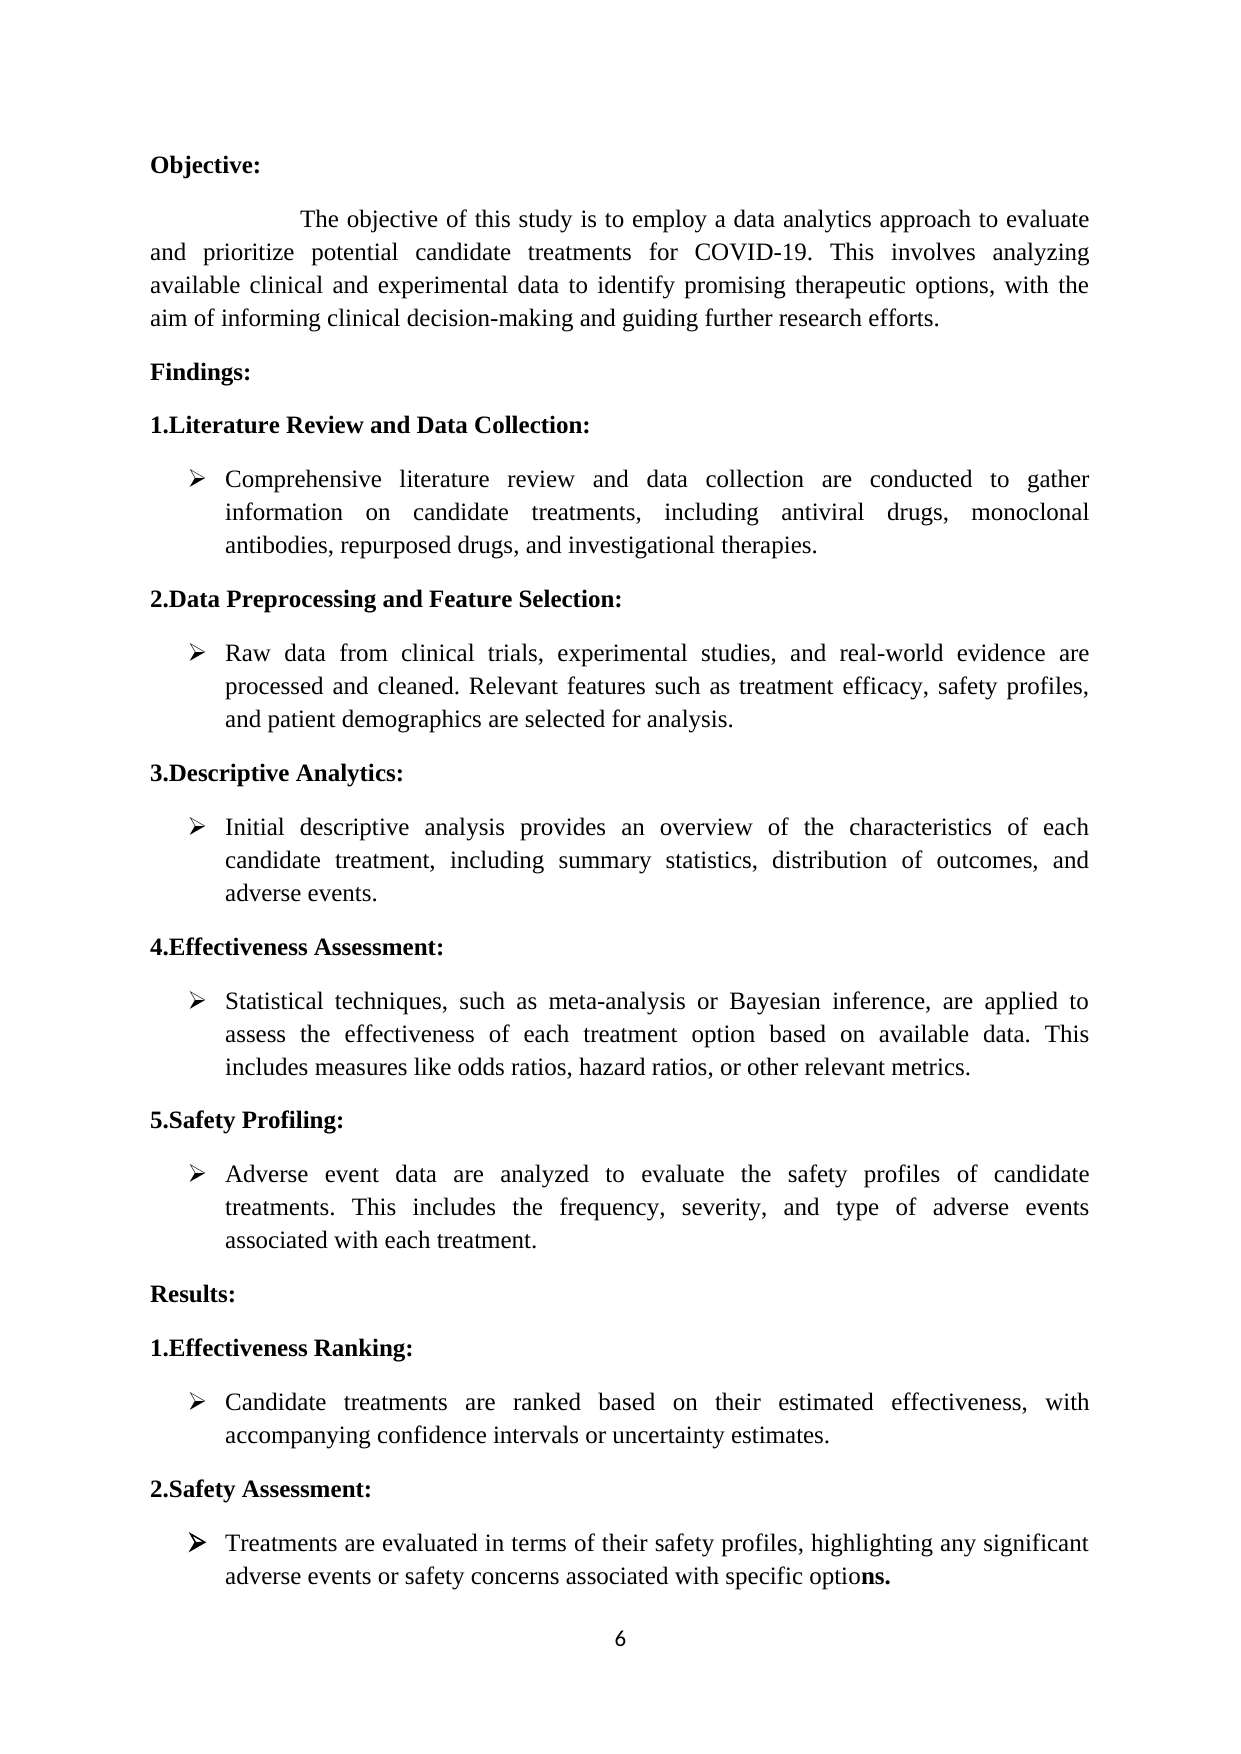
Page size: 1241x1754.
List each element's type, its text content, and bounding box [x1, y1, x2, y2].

list Comprehensive literature review and data collection are conducted to gather information on candidate treatments, including antiviral drugs, monoclonal antibodies, repurposed drugs, and investigational therapies. [187, 464, 1090, 559]
list Raw data from clinical trials, experimental studies, and real-world evidence are processed and cleaned. Relevant features such as treatment efficacy, safety profiles, and patient demographics are selected for analysis. [187, 638, 1090, 733]
list Adverse event data are analyzed to evaluate the safety profiles of candidate treatments. This includes the frequency, severity, and type of adverse events associated with each treatment. [187, 1159, 1090, 1254]
list Candidate treatments are ranked based on their estimated effectiveness, with accompanying confidence intervals or uncertainty estimates. [187, 1387, 1090, 1449]
text 1.Effectiveness Ranking: [150, 1333, 1090, 1362]
text 2.Data Preprocessing and Feature Selection: [150, 584, 1090, 613]
text 1.Literature Review and Data Collection: [150, 411, 1090, 439]
text 3.Descriptive Analytics: [150, 758, 1090, 787]
text 4.Effectiveness Assessment: [150, 932, 1090, 961]
text 5.Safety Profiling: [150, 1106, 1090, 1134]
list Initial descriptive analysis provides an overview of the characteristics of each candidate treatment, including summary statistics, distribution of outcomes, and adverse events. [187, 812, 1090, 907]
text Objective: [150, 150, 1090, 179]
text 2.Safety Assessment: [150, 1474, 1090, 1503]
text The objective of this study is to employ a data analytics approach to evaluate and prioritize potential candidate treatments for COVID-19. This involves analyzing available clinical and experimental data to identify promising therapeutic options, with the aim of informing clinical decision-making and guiding further research efforts. [150, 204, 1090, 332]
text Results: [150, 1279, 1090, 1308]
list Treatments are evaluated in terms of their safety profiles, highlighting any significant adverse events or safety concerns associated with specific options. [187, 1528, 1090, 1589]
list Statistical techniques, such as meta-analysis or Bayesian inference, are applied to assess the effectiveness of each treatment option based on available data. This includes measures like odds ratios, hazard ratios, or other relevant metrics. [187, 986, 1090, 1081]
text Findings: [150, 357, 1090, 386]
